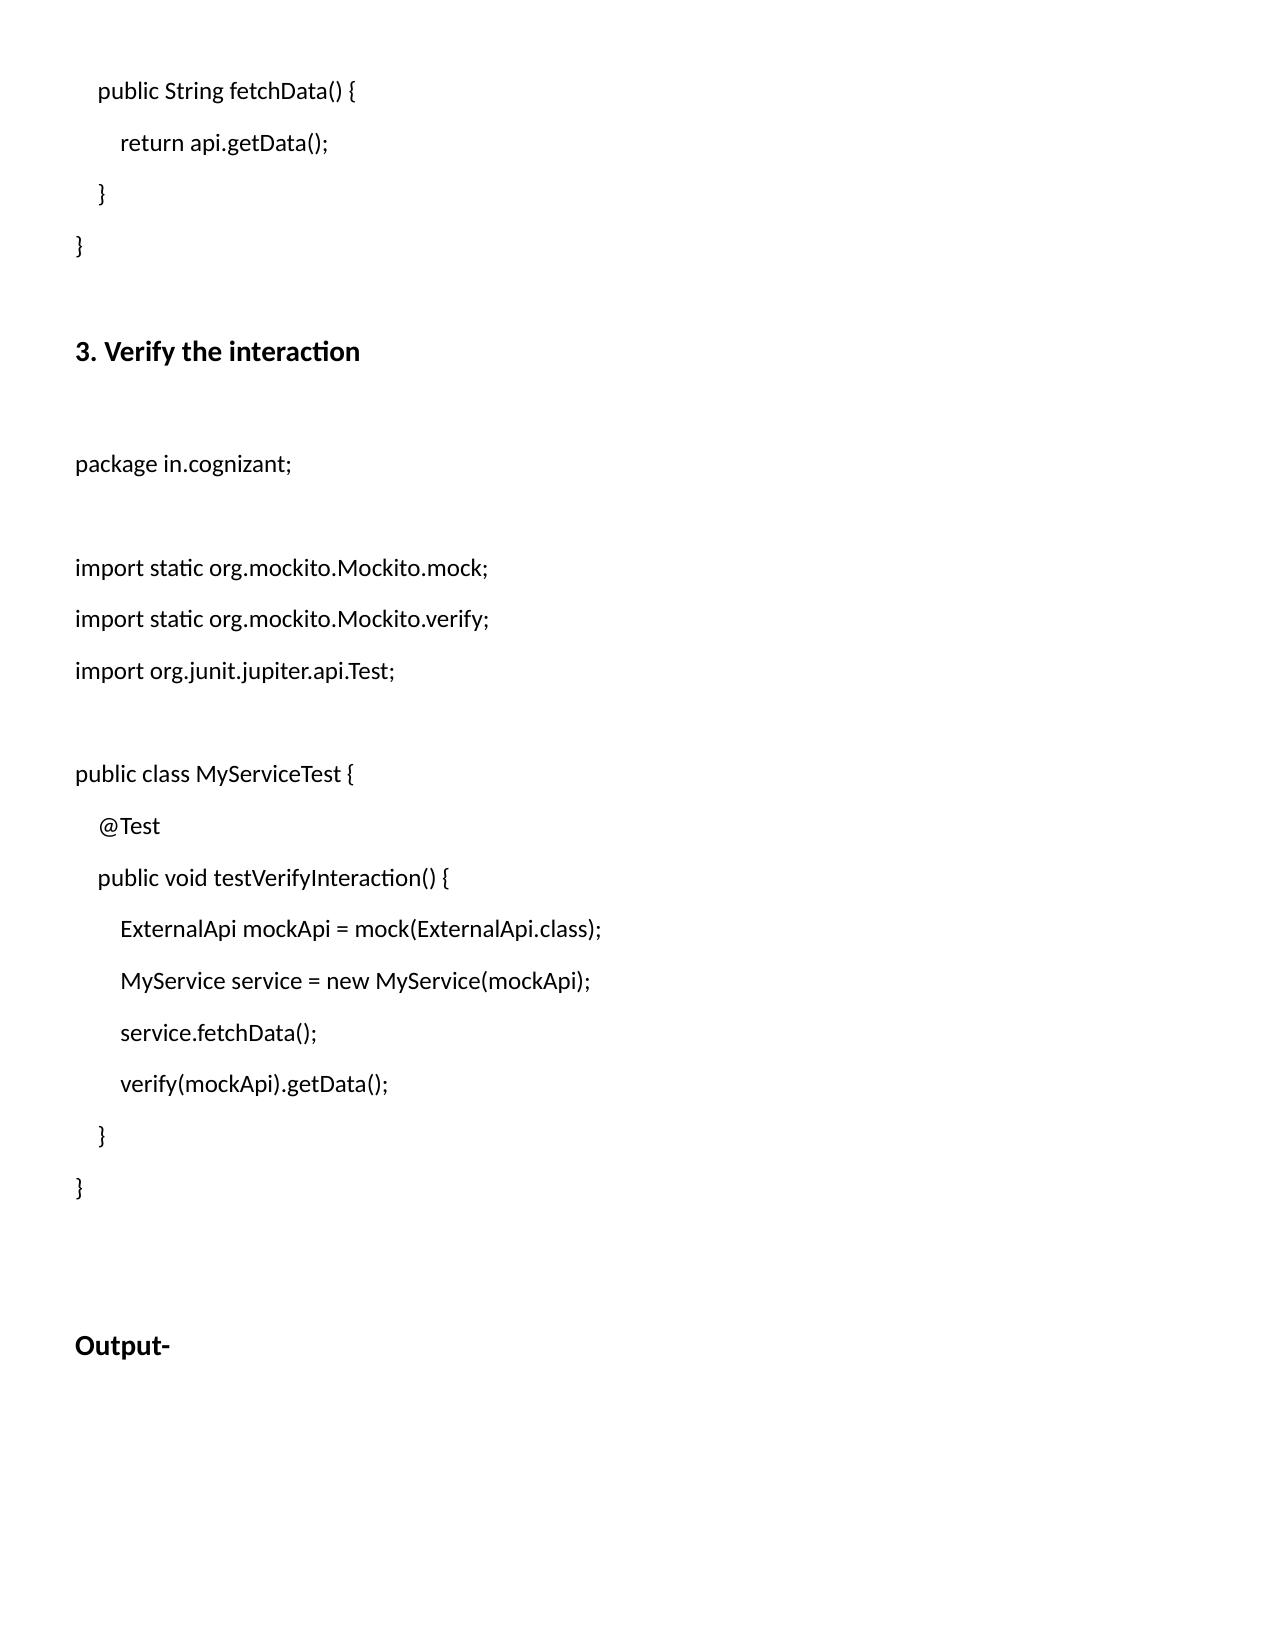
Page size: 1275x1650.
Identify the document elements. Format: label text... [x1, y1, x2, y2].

text } [75, 230, 1200, 261]
text @Test [75, 810, 1200, 841]
text package in.cognizant; [75, 448, 1200, 479]
text service.fetchData(); [75, 1017, 1200, 1047]
text MyService service = new MyService(mockApi); [75, 965, 1200, 996]
text verify(mockApi).getData(); [75, 1068, 1200, 1099]
text } [75, 1172, 1200, 1202]
text ExternalApi mockApi = mock(ExternalApi.class); [75, 913, 1200, 944]
text public class MyServiceTest { [75, 758, 1200, 789]
text public void testVerifyInteraction() { [75, 862, 1200, 892]
text Output- [75, 1327, 1200, 1362]
text import org.junit.jupiter.api.Test; [75, 655, 1200, 686]
text return api.getData(); [75, 127, 1200, 157]
text import static org.mockito.Mockito.verify; [75, 603, 1200, 634]
text public String fetchData() { [75, 75, 1200, 106]
text 3. Verify the interaction [75, 333, 1200, 369]
text } [75, 1120, 1200, 1151]
text } [75, 178, 1200, 209]
text import static org.mockito.Mockito.mock; [75, 552, 1200, 582]
